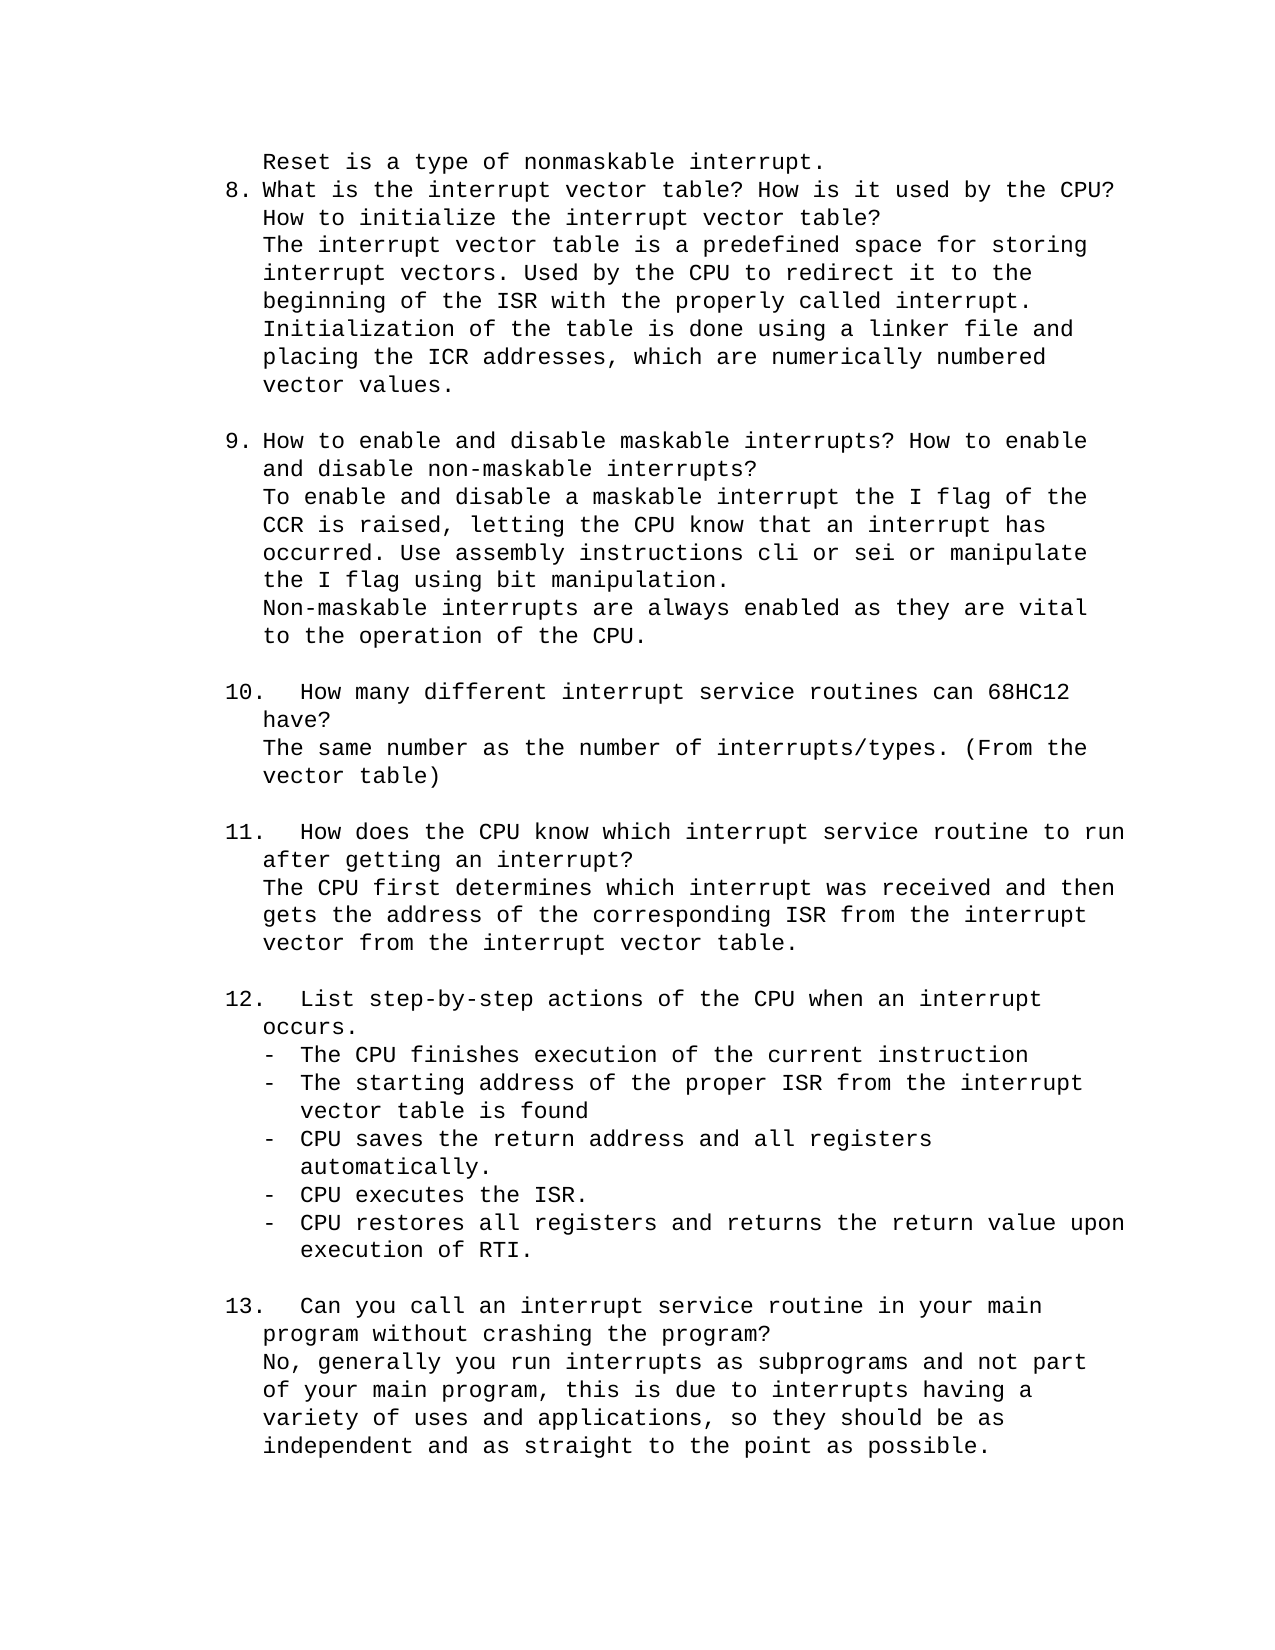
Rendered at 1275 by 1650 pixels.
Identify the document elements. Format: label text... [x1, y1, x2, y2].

list CPU executes the ISR. [262, 1183, 1125, 1209]
list How to enable and disable maskable interrupts? How to enable and disable non-maskable interrupts? [225, 429, 1125, 483]
list The same number as the number of interrupts/types. (From the vector table) [262, 736, 1125, 790]
list The CPU first determines which interrupt was received and then gets the address of the corresponding ISR from the interrupt vector from the interrupt vector table. [262, 876, 1125, 958]
list The interrupt vector table is a predefined space for storing interrupt vectors. Used by the CPU to redirect it to the beginning of the ISR with the properly called interrupt. Initialization of the table is done using a linker file and placing the ICR addresses, which are numerically numbered vector values. [262, 234, 1125, 399]
list Can you call an interrupt service routine in your main program without crashing the program? [225, 1294, 1125, 1348]
list How does the CPU know which interrupt service routine to run after getting an interrupt? [225, 820, 1125, 874]
list CPU restores all registers and returns the return value upon execution of RTI. [262, 1211, 1125, 1265]
list What is the interrupt vector table? How is it used by the CPU? How to initialize the interrupt vector table? [225, 178, 1125, 232]
list To enable and disable a maskable interrupt the I flag of the CCR is raised, letting the CPU know that an interrupt has occurred. Use assembly instructions cli or sei or manipulate the I flag using bit manipulation. [262, 485, 1125, 595]
list The starting address of the proper ISR from the interrupt vector table is found [262, 1071, 1125, 1125]
list The CPU finishes execution of the current instruction [262, 1043, 1125, 1069]
list How many different interrupt service routines can 68HC12 have? [225, 680, 1125, 734]
list Reset is a type of nonmaskable interrupt. [262, 150, 1125, 176]
list List step-by-step actions of the CPU when an interrupt occurs. [225, 987, 1125, 1041]
list Non-maskable interrupts are always enabled as they are vital to the operation of the CPU. [262, 597, 1125, 651]
list CPU saves the return address and all registers automatically. [262, 1127, 1125, 1181]
list No, generally you run interrupts as subprograms and not part of your main program, this is due to interrupts having a variety of uses and applications, so they should be as independent and as straight to the point as possible. [262, 1350, 1125, 1460]
